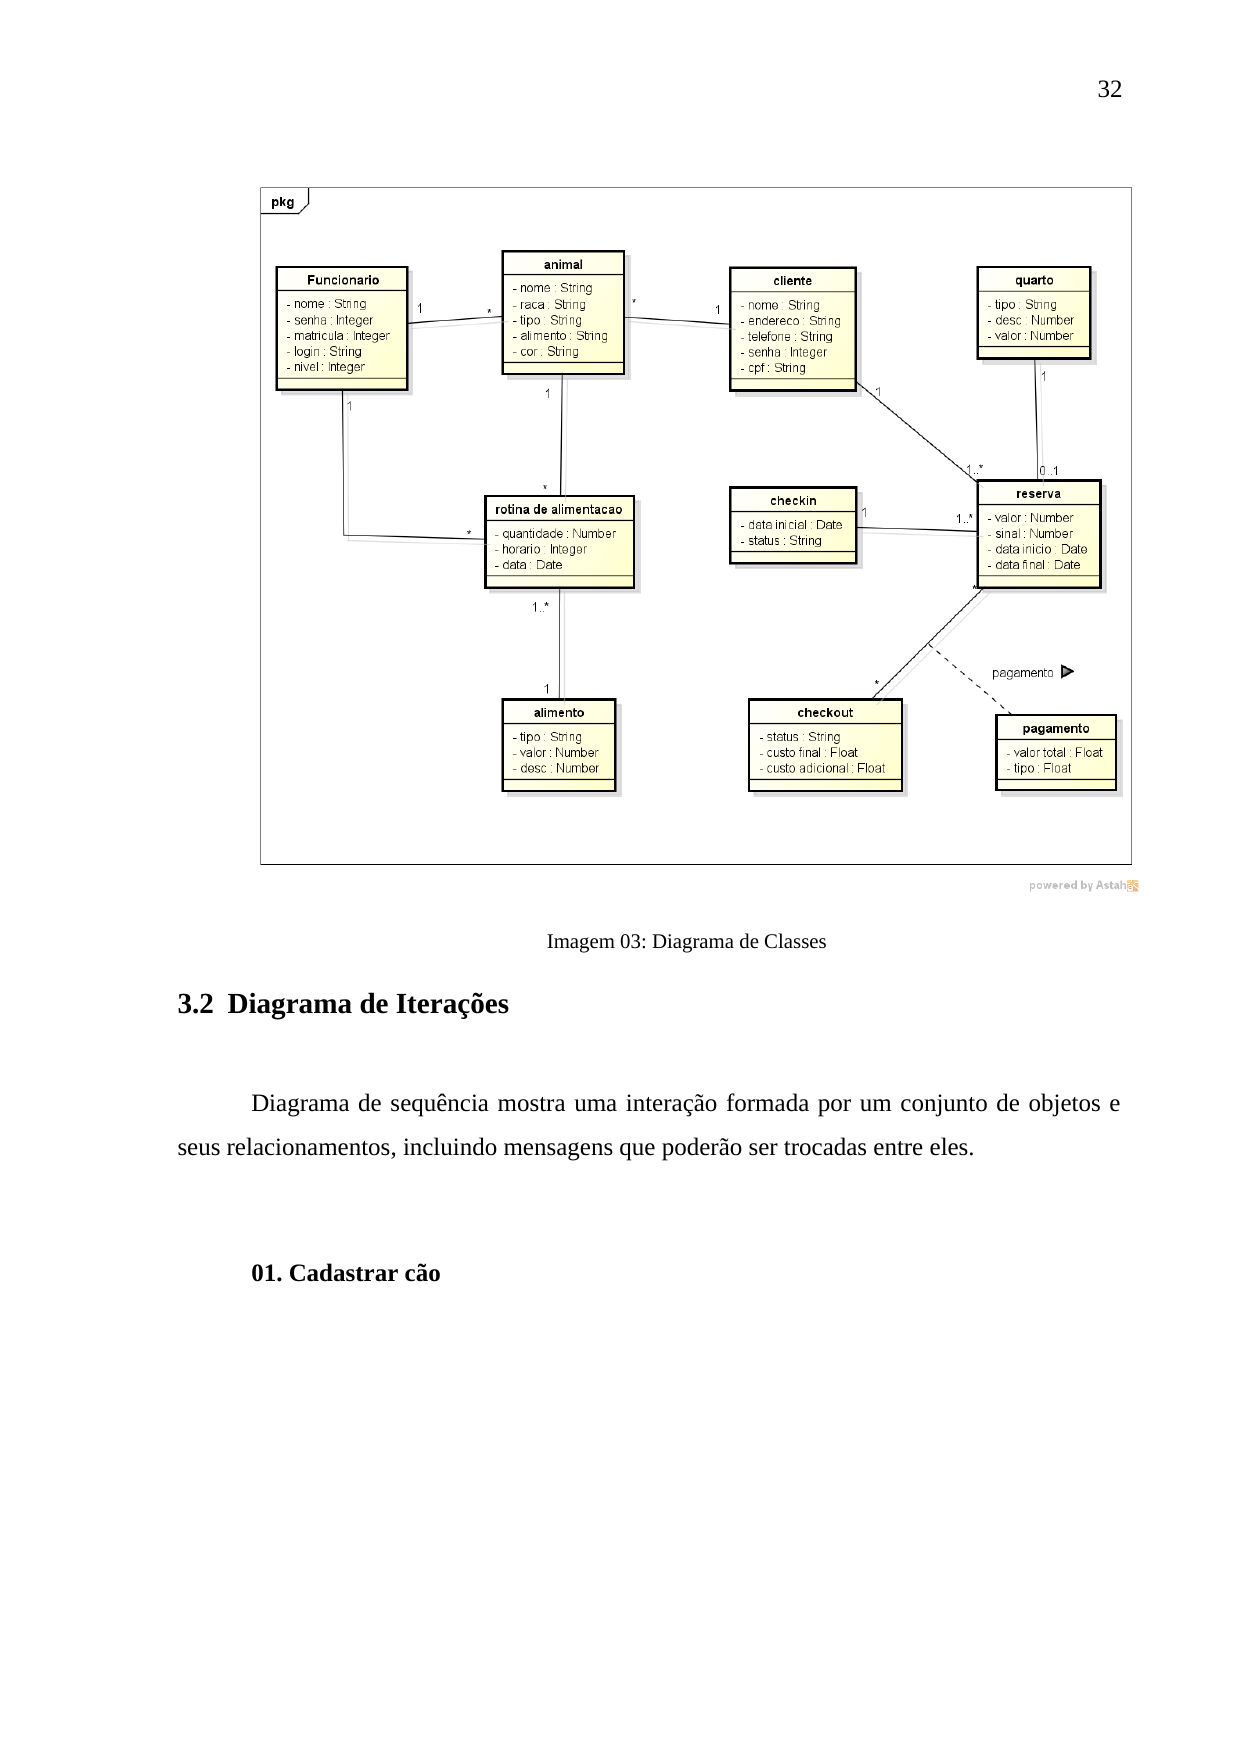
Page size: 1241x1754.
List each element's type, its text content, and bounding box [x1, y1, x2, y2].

text Imagem 03: Diagrama de Classes [177, 929, 1122, 953]
picture [251, 177, 1142, 895]
subtitle Diagrama de Iterações [177, 986, 1122, 1019]
text Diagrama de sequência mostra uma interação formada por um conjunto de objetos e seus relacionamentos, incluindo mensagens que poderão ser trocadas entre eles. [177, 1088, 1122, 1160]
text 01. Cadastrar cão [177, 1258, 1122, 1287]
